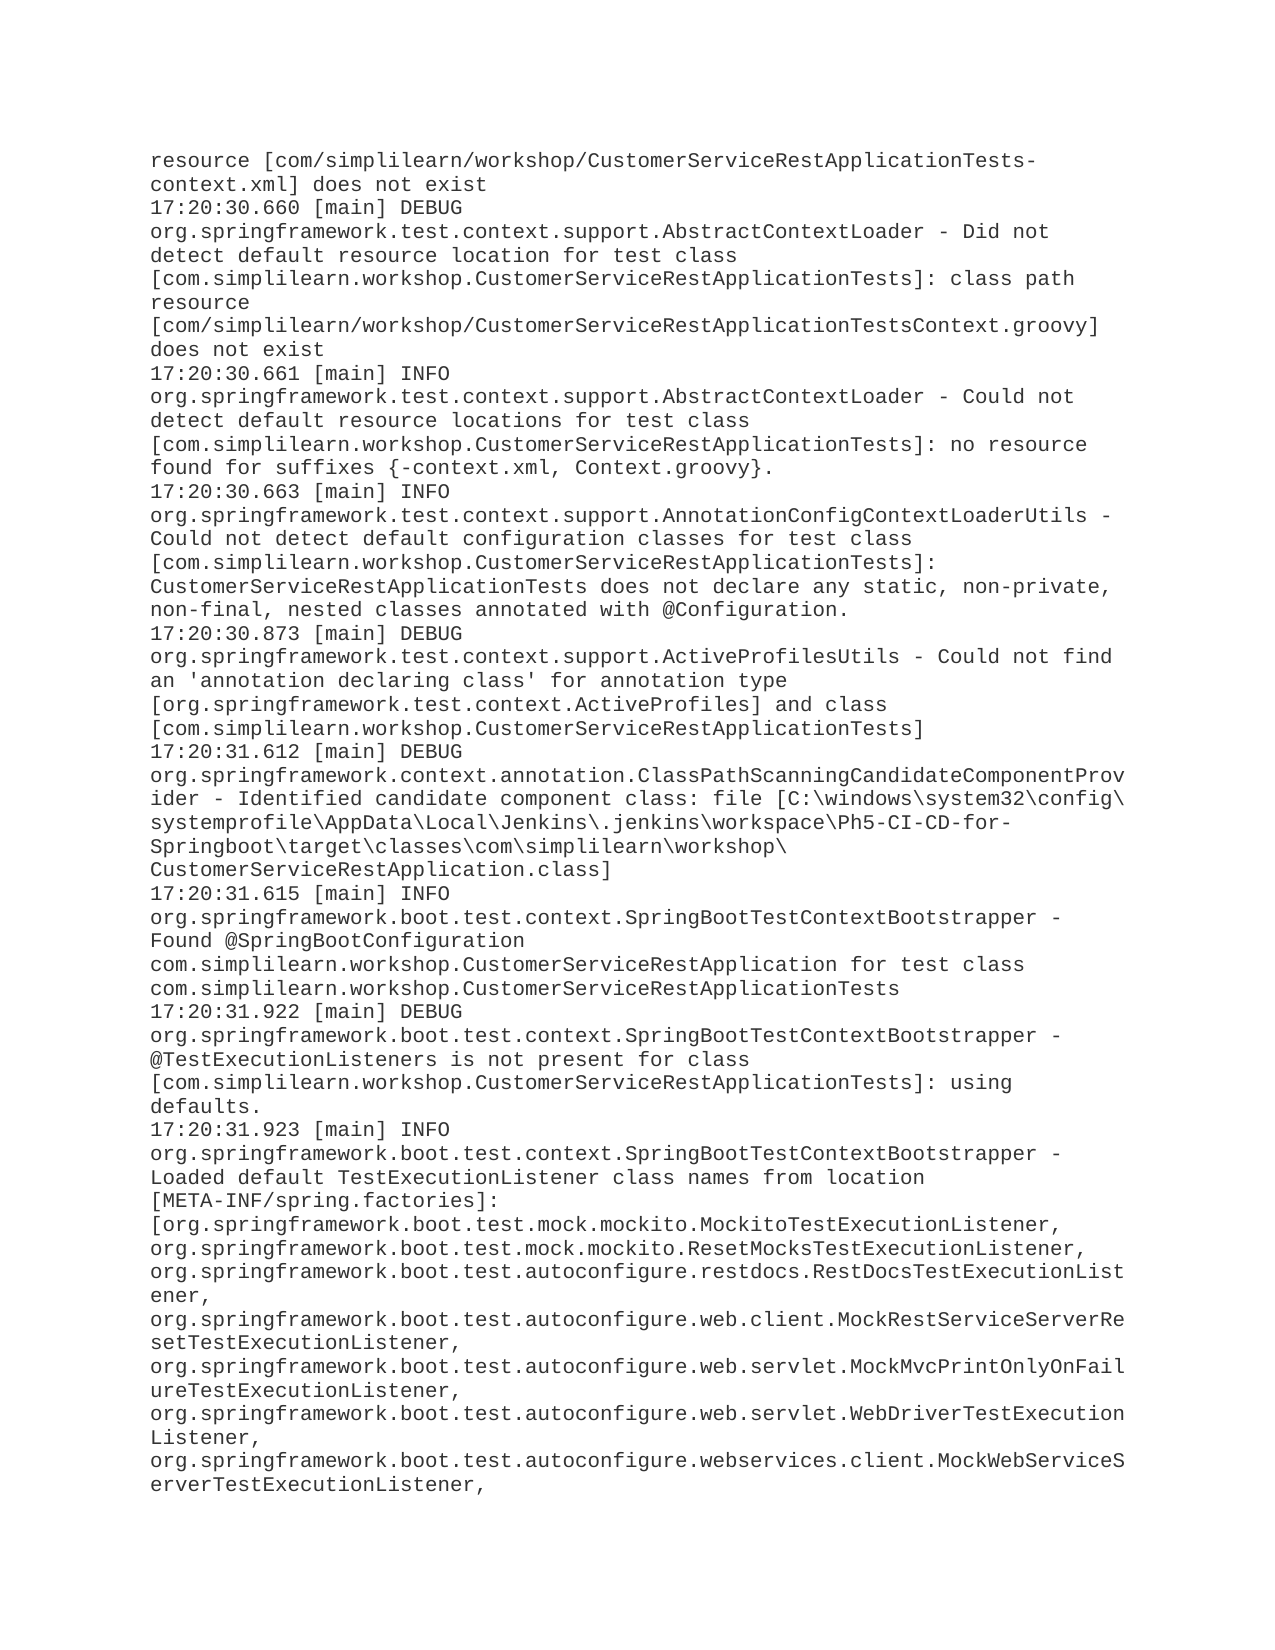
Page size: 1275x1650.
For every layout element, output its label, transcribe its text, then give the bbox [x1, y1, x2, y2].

text 17:20:30.663 [main] INFO org.springframework.test.context.support.AnnotationConfigContextLoaderUtils - Could not detect default configuration classes for test class [com.simplilearn.workshop.CustomerServiceRestApplicationTests]: CustomerServiceRestApplicationTests does not declare any static, non-private, non-final, nested classes annotated with @Configuration. [150, 481, 1125, 623]
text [150, 1119, 1125, 1498]
text 17:20:31.612 [main] DEBUG org.springframework.context.annotation.ClassPathScanningCandidateComponentProvider - Identified candidate component class: file [C:\windows\system32\config\systemprofile\AppData\Local\Jenkins\.jenkins\workspace\Ph5-CI-CD-for-Springboot\target\classes\com\simplilearn\workshop\CustomerServiceRestApplication.class] [150, 741, 1125, 883]
text 17:20:30.661 [main] INFO org.springframework.test.context.support.AbstractContextLoader - Could not detect default resource locations for test class [com.simplilearn.workshop.CustomerServiceRestApplicationTests]: no resource found for suffixes {-context.xml, Context.groovy}. [150, 363, 1125, 481]
text 17:20:31.922 [main] DEBUG org.springframework.boot.test.context.SpringBootTestContextBootstrapper - @TestExecutionListeners is not present for class [com.simplilearn.workshop.CustomerServiceRestApplicationTests]: using defaults. [150, 1001, 1125, 1119]
text 17:20:31.615 [main] INFO org.springframework.boot.test.context.SpringBootTestContextBootstrapper - Found @SpringBootConfiguration com.simplilearn.workshop.CustomerServiceRestApplication for test class com.simplilearn.workshop.CustomerServiceRestApplicationTests [150, 883, 1125, 1001]
text 17:20:30.873 [main] DEBUG org.springframework.test.context.support.ActiveProfilesUtils - Could not find an 'annotation declaring class' for annotation type [org.springframework.test.context.ActiveProfiles] and class [com.simplilearn.workshop.CustomerServiceRestApplicationTests] [150, 623, 1125, 741]
text 17:20:30.660 [main] DEBUG org.springframework.test.context.support.AbstractContextLoader - Did not detect default resource location for test class [com.simplilearn.workshop.CustomerServiceRestApplicationTests]: class path resource [com/simplilearn/workshop/CustomerServiceRestApplicationTestsContext.groovy] does not exist [150, 197, 1125, 363]
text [150, 150, 1125, 197]
